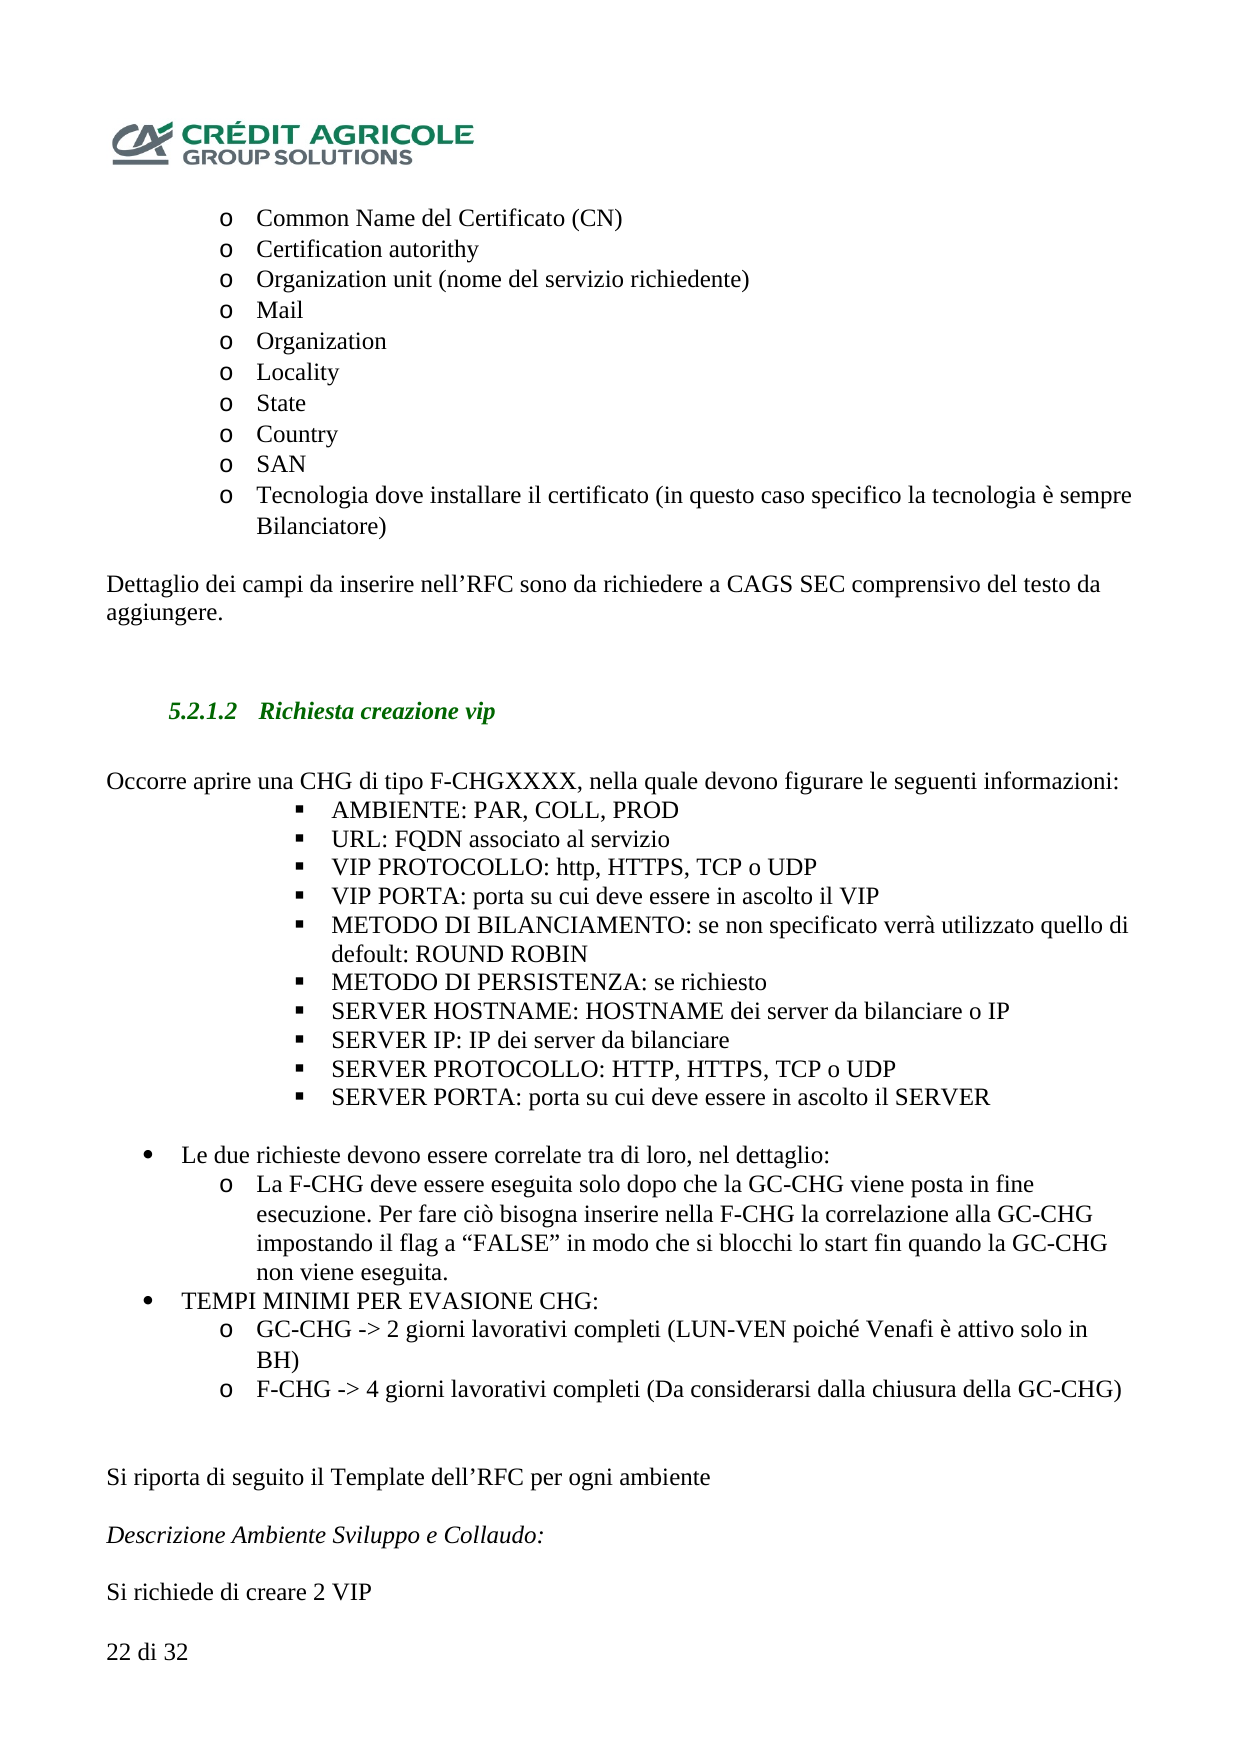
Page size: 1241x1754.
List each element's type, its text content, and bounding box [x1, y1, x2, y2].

text Si riporta di seguito il Template dell’RFC per ogni ambiente [106, 1462, 1134, 1491]
picture [106, 118, 478, 169]
list AMBIENTE: PAR, COLL, PROD [294, 795, 1134, 824]
list Le due richieste devono essere correlate tra di loro, nel dettaglio: [144, 1140, 1134, 1169]
list SERVER PORTA: porta su cui deve essere in ascolto il SERVER [294, 1082, 1134, 1140]
list SERVER IP: IP dei server da bilanciare [294, 1025, 1134, 1054]
list Country [219, 419, 1134, 449]
list SERVER PROTOCOLLO: HTTP, HTTPS, TCP o UDP [294, 1054, 1134, 1082]
list URL: FQDN associato al servizio [294, 824, 1134, 852]
list METODO DI BILANCIAMENTO: se non specificato verrà utilizzato quello di defoult: ROUND ROBIN [294, 910, 1134, 967]
list Mail [219, 295, 1134, 326]
text Si richiede di creare 2 VIP [106, 1577, 1134, 1606]
list Tecnologia dove installare il certificato (in questo caso specifico la tecnologia è sempre Bilanciatore) [219, 480, 1134, 540]
list VIP PORTA: porta su cui deve essere in ascolto il VIP [294, 881, 1134, 910]
list Common Name del Certificato (CN) [219, 203, 1134, 234]
subtitle Richiesta creazione vip [168, 696, 1134, 725]
list SAN [219, 449, 1134, 480]
list SERVER HOSTNAME: HOSTNAME dei server da bilanciare o IP [294, 996, 1134, 1025]
text Descrizione Ambiente Sviluppo e Collaudo: [106, 1520, 1134, 1549]
list La F-CHG deve essere eseguita solo dopo che la GC-CHG viene posta in fine esecuzione. Per fare ciò bisogna inserire nella F-CHG la correlazione alla GC-CHG impostando il flag a “FALSE” in modo che si blocchi lo start fin quando la GC-CHG non viene eseguita. [219, 1169, 1134, 1286]
list F-CHG -> 4 giorni lavorativi completi (Da considerarsi dalla chiusura della GC-CHG) [219, 1374, 1134, 1405]
list Organization unit (nome del servizio richiedente) [219, 264, 1134, 295]
text Dettaglio dei campi da inserire nell’RFC sono da richiedere a CAGS SEC comprensivo del testo da aggiungere. [106, 569, 1134, 626]
list GC-CHG -> 2 giorni lavorativi completi (LUN-VEN poiché Venafi è attivo solo in BH) [219, 1314, 1134, 1374]
list Certification autorithy [219, 234, 1134, 264]
list TEMPI MINIMI PER EVASIONE CHG: [144, 1286, 1134, 1314]
list VIP PROTOCOLLO: http, HTTPS, TCP o UDP [294, 852, 1134, 881]
list State [219, 388, 1134, 419]
text Occorre aprire una CHG di tipo F-CHGXXXX, nella quale devono figurare le seguenti informazioni: [106, 766, 1134, 795]
list METODO DI PERSISTENZA: se richiesto [294, 967, 1134, 996]
list Organization [219, 326, 1134, 357]
list Locality [219, 357, 1134, 388]
